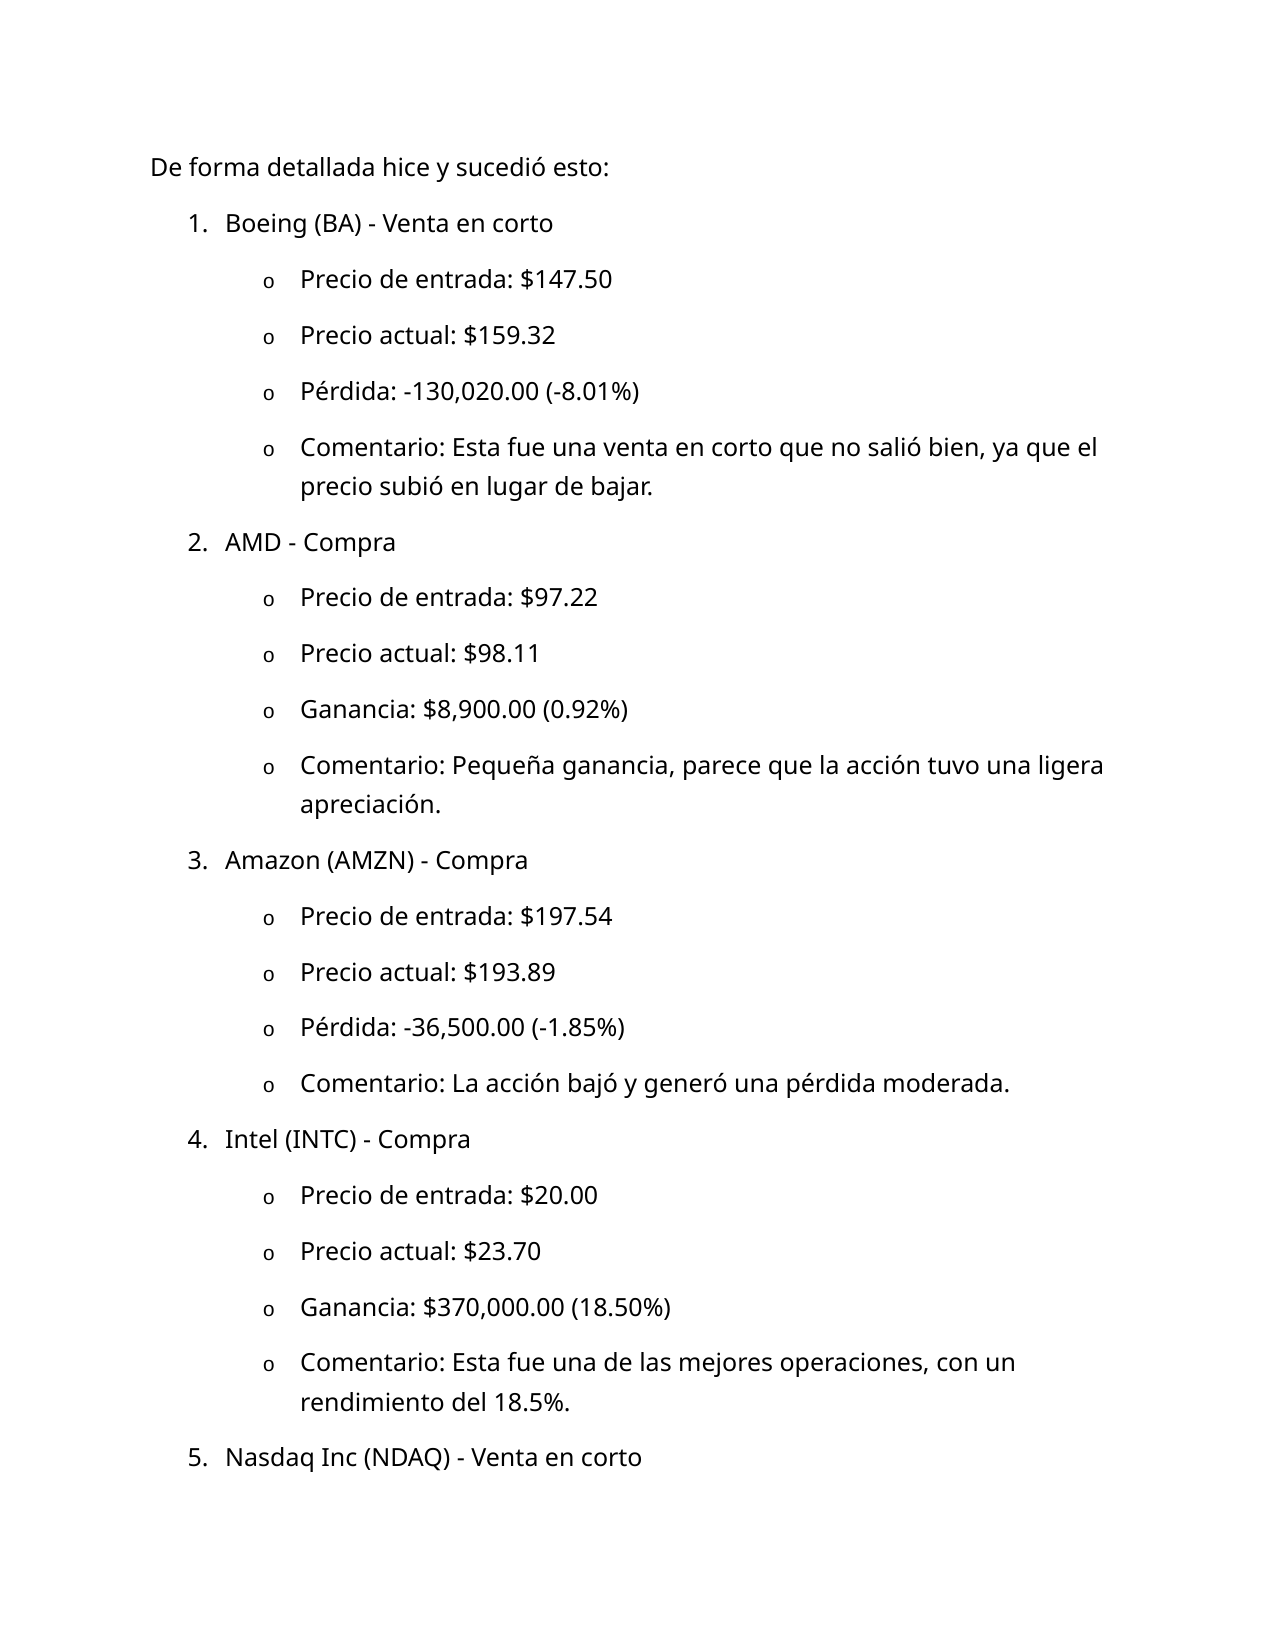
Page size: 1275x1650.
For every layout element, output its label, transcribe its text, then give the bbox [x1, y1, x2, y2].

text De forma detallada hice y sucedió esto: [150, 150, 1125, 184]
list AMD - Compra [187, 524, 1125, 558]
list Pérdida: -130,020.00 (-8.01%) [262, 373, 1125, 407]
list Ganancia: $370,000.00 (18.50%) [262, 1289, 1125, 1323]
list Boeing (BA) - Venta en corto [187, 206, 1125, 240]
list Comentario: Esta fue una de las mejores operaciones, con un rendimiento del 18.5%. [262, 1345, 1125, 1418]
list Comentario: Pequeña ganancia, parece que la acción tuvo una ligera apreciación. [262, 747, 1125, 821]
list Precio de entrada: $97.22 [262, 580, 1125, 614]
list Precio actual: $23.70 [262, 1233, 1125, 1267]
list Precio de entrada: $197.54 [262, 898, 1125, 932]
list Precio de entrada: $20.00 [262, 1177, 1125, 1212]
list Pérdida: -36,500.00 (-1.85%) [262, 1010, 1125, 1044]
list Precio actual: $159.32 [262, 317, 1125, 352]
list Comentario: La acción bajó y generó una pérdida moderada. [262, 1066, 1125, 1100]
list Precio de entrada: $147.50 [262, 262, 1125, 296]
list Amazon (AMZN) - Compra [187, 842, 1125, 877]
list Precio actual: $98.11 [262, 636, 1125, 670]
list Intel (INTC) - Compra [187, 1122, 1125, 1156]
list Nasdaq Inc (NDAQ) - Venta en corto [187, 1440, 1125, 1474]
list Precio actual: $193.89 [262, 954, 1125, 988]
list Ganancia: $8,900.00 (0.92%) [262, 692, 1125, 726]
list Comentario: Esta fue una venta en corto que no salió bien, ya que el precio subió en lugar de bajar. [262, 429, 1125, 502]
